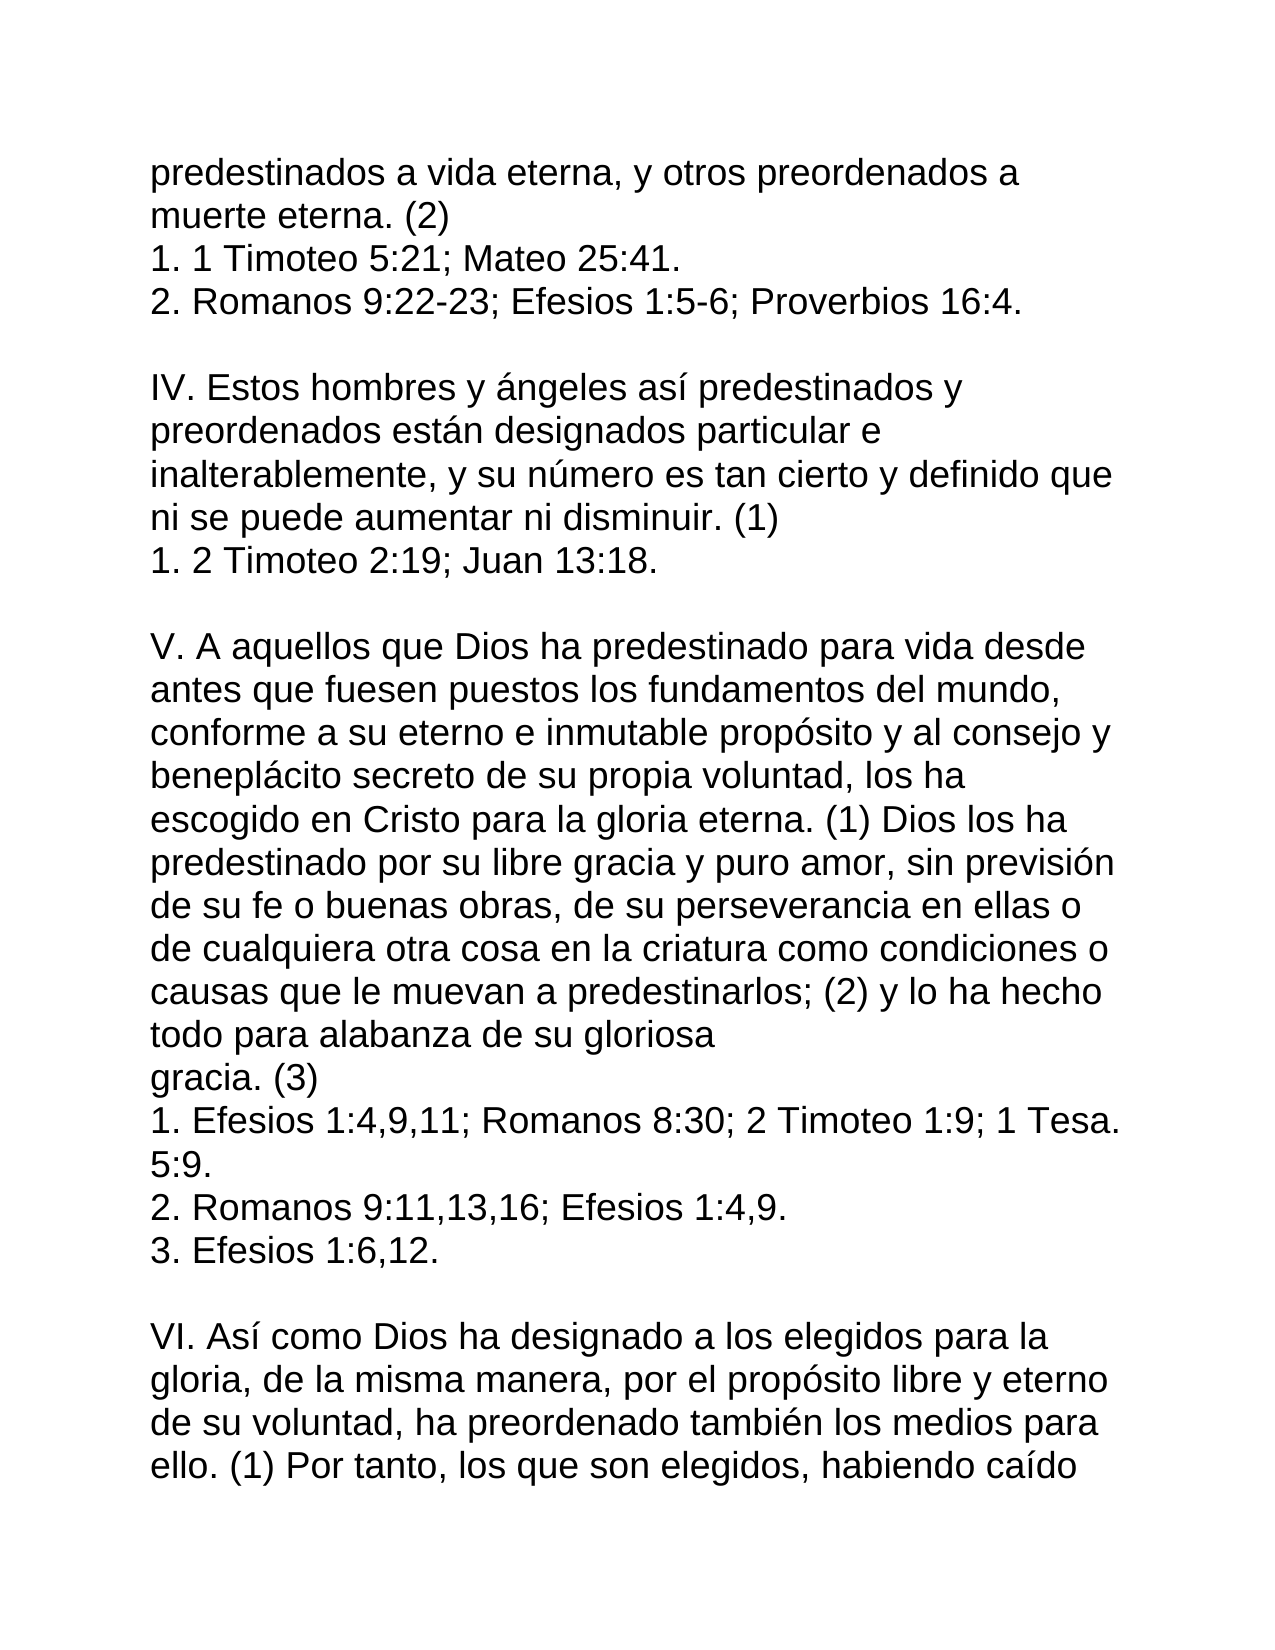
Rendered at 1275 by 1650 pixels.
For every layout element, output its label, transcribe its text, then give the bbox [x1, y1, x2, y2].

text gracia. (3) [150, 1056, 1125, 1099]
text 1. 1 Timoteo 5:21; Mateo 25:41. [150, 236, 1125, 279]
text 1. 2 Timoteo 2:19; Juan 13:18. [150, 538, 1125, 581]
text 1. Efesios 1:4,9,11; Romanos 8:30; 2 Timoteo 1:9; 1 Tesa. 5:9. [150, 1099, 1125, 1185]
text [150, 150, 1125, 236]
text V. A aquellos que Dios ha predestinado para vida desde antes que fuesen puestos los fundamentos del mundo, conforme a su eterno e inmutable propósito y al consejo y beneplácito secreto de su propia voluntad, los ha escogido en Cristo para la gloria eterna. (1) Dios los ha predestinado por su libre gracia y puro amor, sin previsión de su fe o buenas obras, de su perseverancia en ellas o de cualquiera otra cosa en la criatura como condiciones o causas que le muevan a predestinarlos; (2) y lo ha hecho todo para alabanza de su gloriosa [150, 624, 1125, 1056]
text 2. Romanos 9:22-23; Efesios 1:5-6; Proverbios 16:4. [150, 279, 1125, 322]
text IV. Estos hombres y ángeles así predestinados y preordenados están designados particular e inalterablemente, y su número es tan cierto y definido que ni se puede aumentar ni disminuir. (1) [150, 366, 1125, 538]
text 2. Romanos 9:11,13,16; Efesios 1:4,9. [150, 1185, 1125, 1228]
text 3. Efesios 1:6,12. [150, 1228, 1125, 1271]
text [150, 1314, 1125, 1487]
